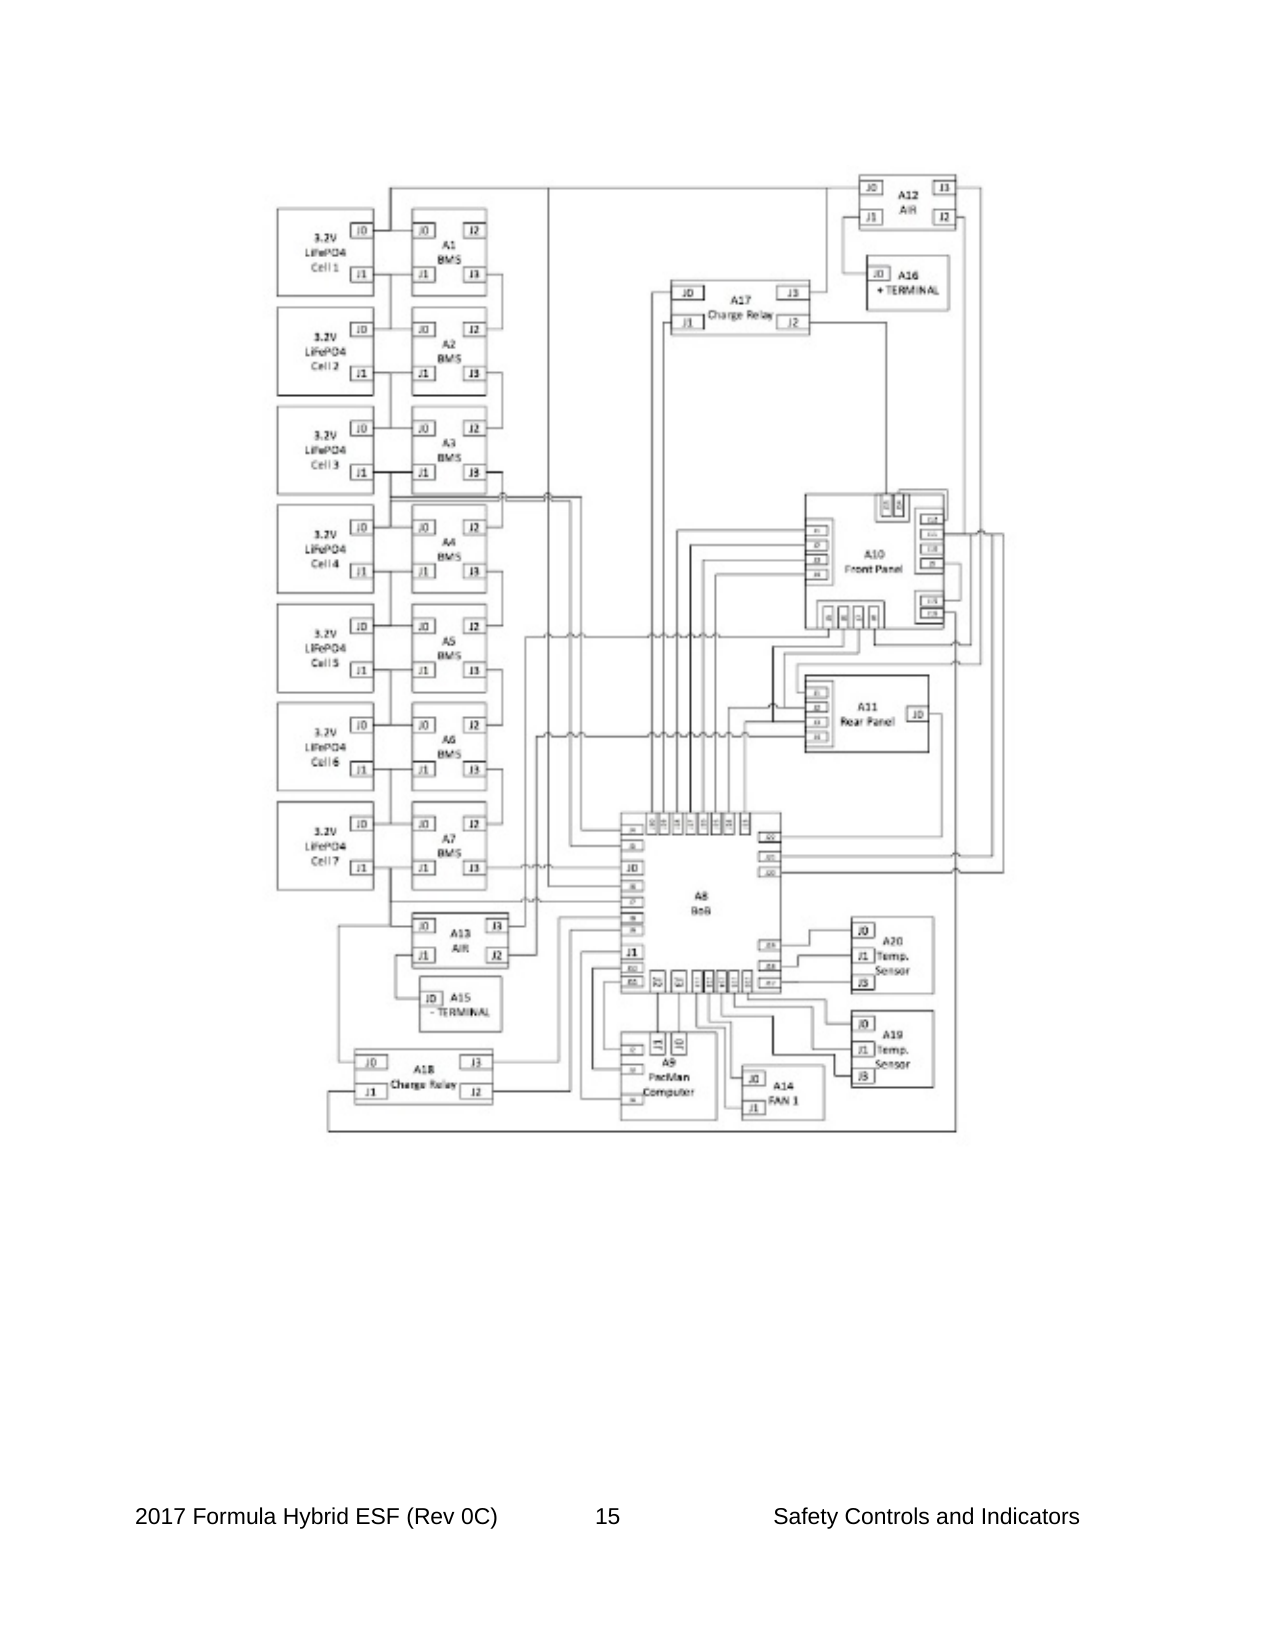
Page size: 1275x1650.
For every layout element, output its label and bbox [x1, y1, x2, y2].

picture [233, 165, 1042, 1185]
